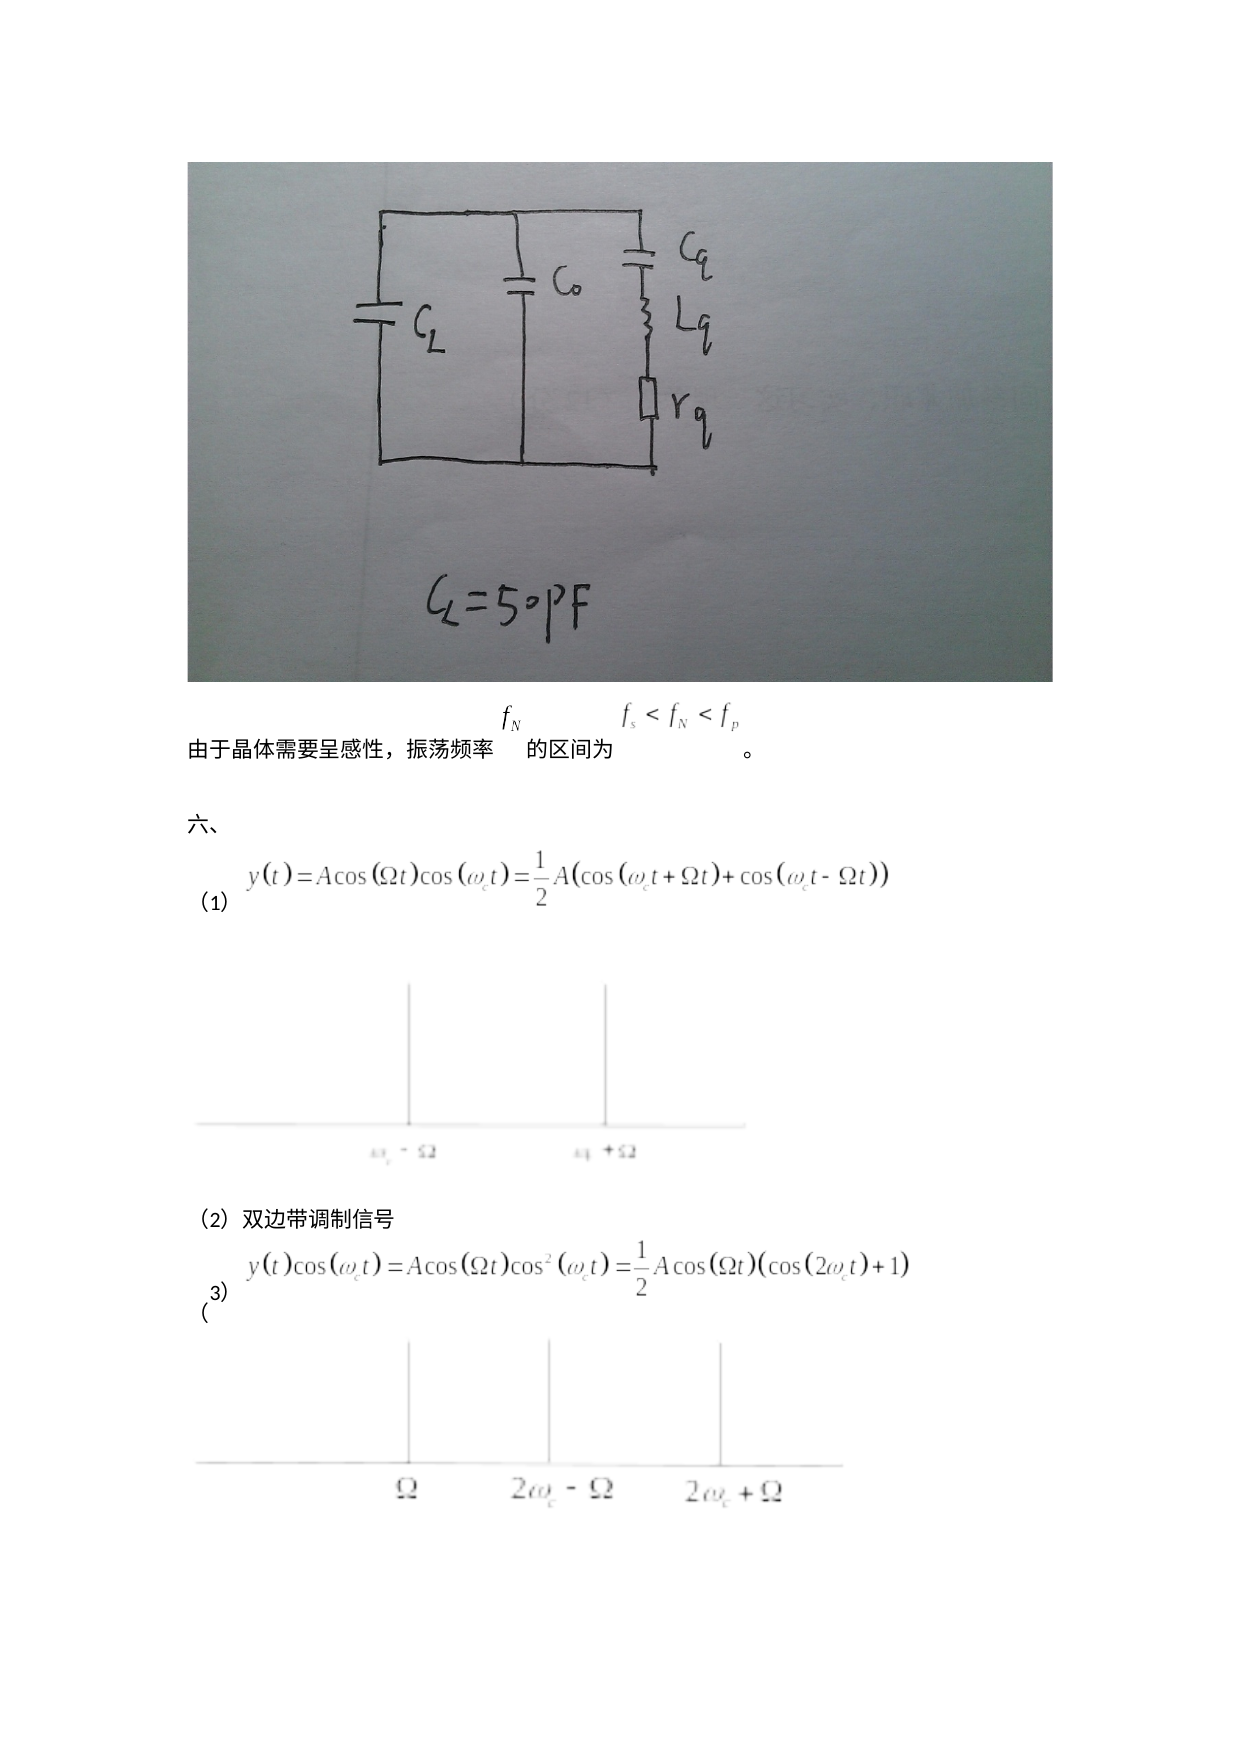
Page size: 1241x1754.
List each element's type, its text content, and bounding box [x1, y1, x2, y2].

text （2）双边带调制信号 [187, 1202, 1053, 1234]
text 由于晶体需要呈感性，振荡频率的区间为。 [187, 682, 1053, 779]
text （1） [187, 844, 1053, 942]
text （3） [187, 1234, 1053, 1332]
picture [187, 162, 1053, 682]
text 六、 [187, 779, 1053, 844]
